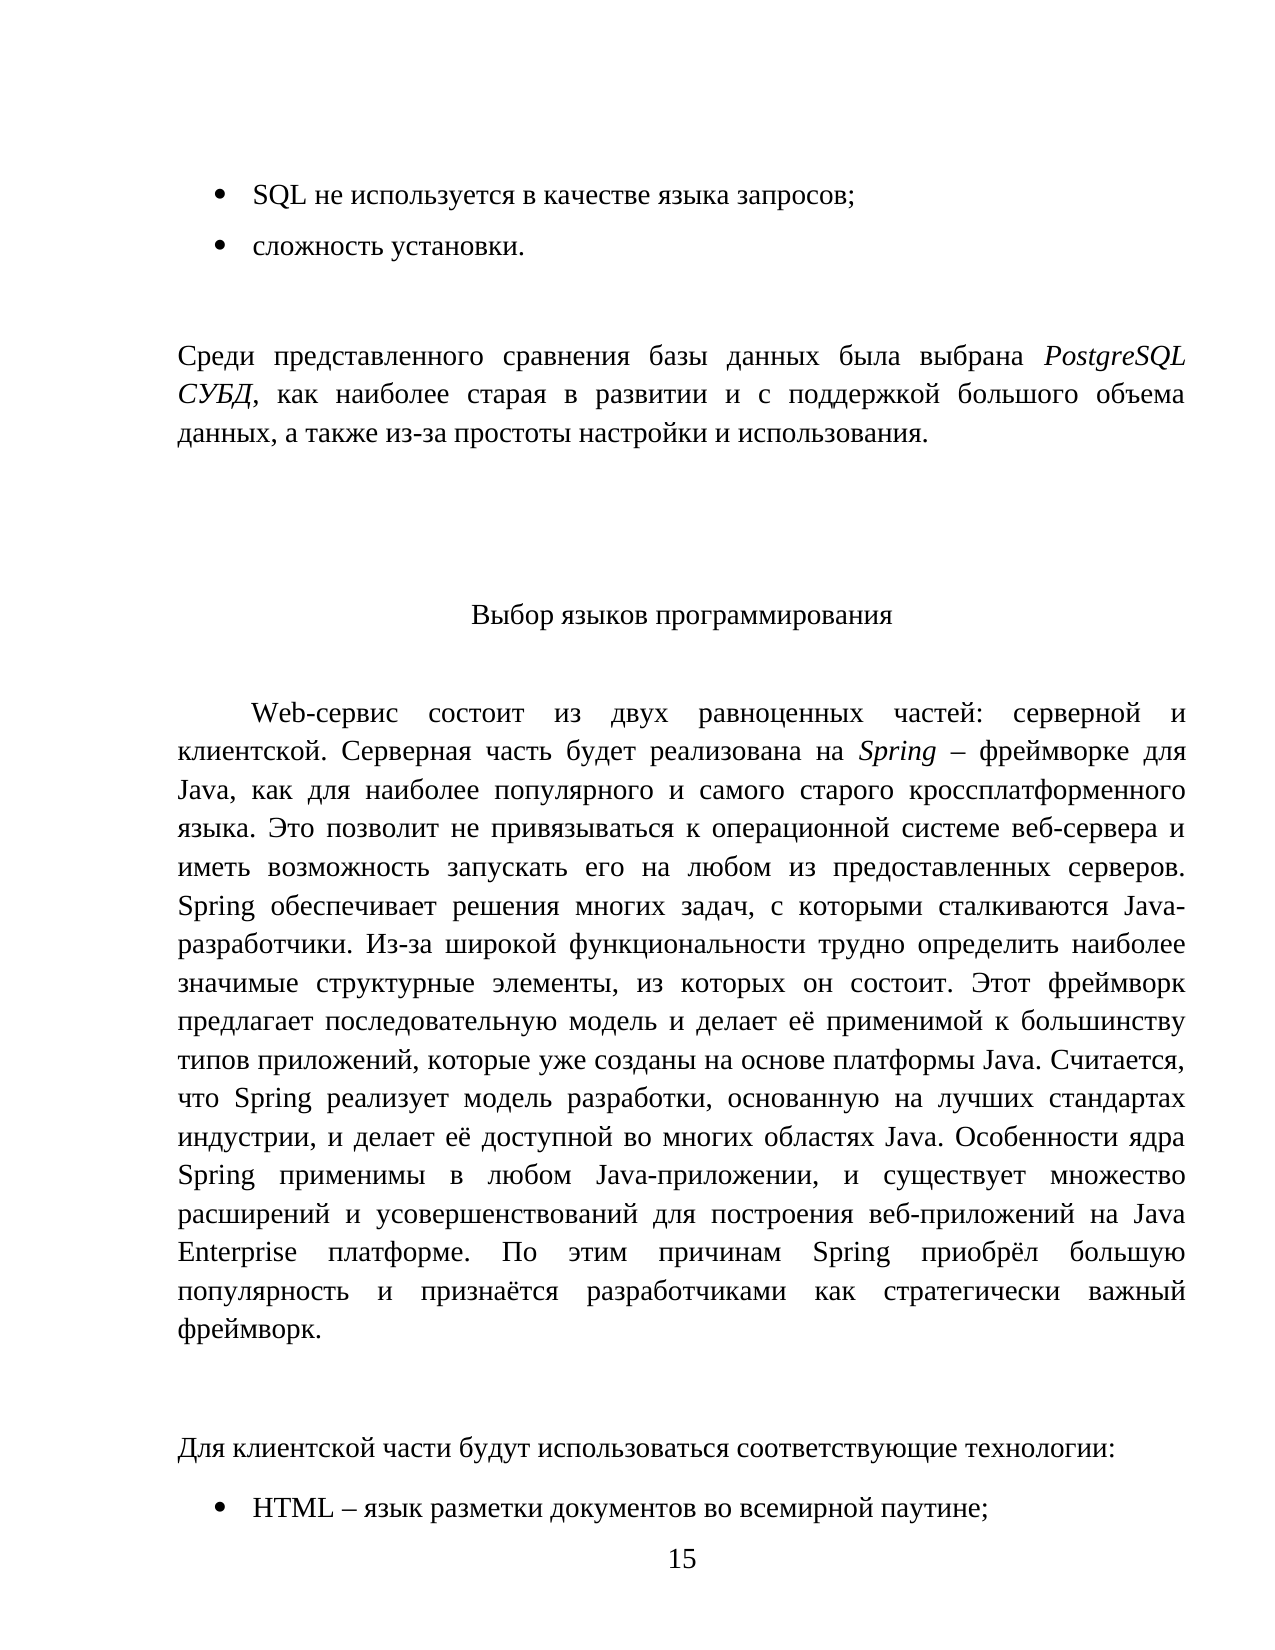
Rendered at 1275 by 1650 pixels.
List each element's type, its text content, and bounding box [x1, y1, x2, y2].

text Среди представленного сравнения базы данных была выбрана PostgreSQL СУБД, как наиболее старая в развитии и с поддержкой большого объема данных, а также из-за простоты настройки и использования. [177, 338, 1186, 448]
subtitle Выбор языков программирования [177, 597, 1186, 631]
text Web-сервис состоит из двух равноценных частей: серверной и клиентской. Серверная часть будет реализована на Spring – фреймворке для Java, как для наиболее популярного и самого старого кроссплатформенного языка. Это позволит не привязываться к операционной системе веб-сервера и иметь возможность запускать его на любом из предоставленных серверов. Spring обеспечивает решения многих задач, с которыми сталкиваются Java-разработчики. Из-за широкой функциональности трудно определить наиболее значимые структурные элементы, из которых он состоит. Этот фреймворк предлагает последовательную модель и делает её применимой к большинству типов приложений, которые уже созданы на основе платформы Java. Считается, что Spring реализует модель разработки, основанную на лучших стандартах индустрии, и делает её доступной во многих областях Java. Особенности ядра Spring применимы в любом Java-приложении, и существует множество расширений и усовершенствований для построения веб-приложений на Java Enterprise платформе. По этим причинам Spring приобрёл большую популярность и признаётся разработчиками как стратегически важный фреймворк. [177, 695, 1186, 1345]
text Для клиентской части будут использоваться соответствующие технологии: [177, 1430, 1186, 1464]
list сложность установки. [215, 228, 1186, 262]
list SQL не используется в качестве языка запросов; [215, 177, 1186, 211]
list HTML – язык разметки документов во всемирной паутине; [215, 1490, 1186, 1523]
